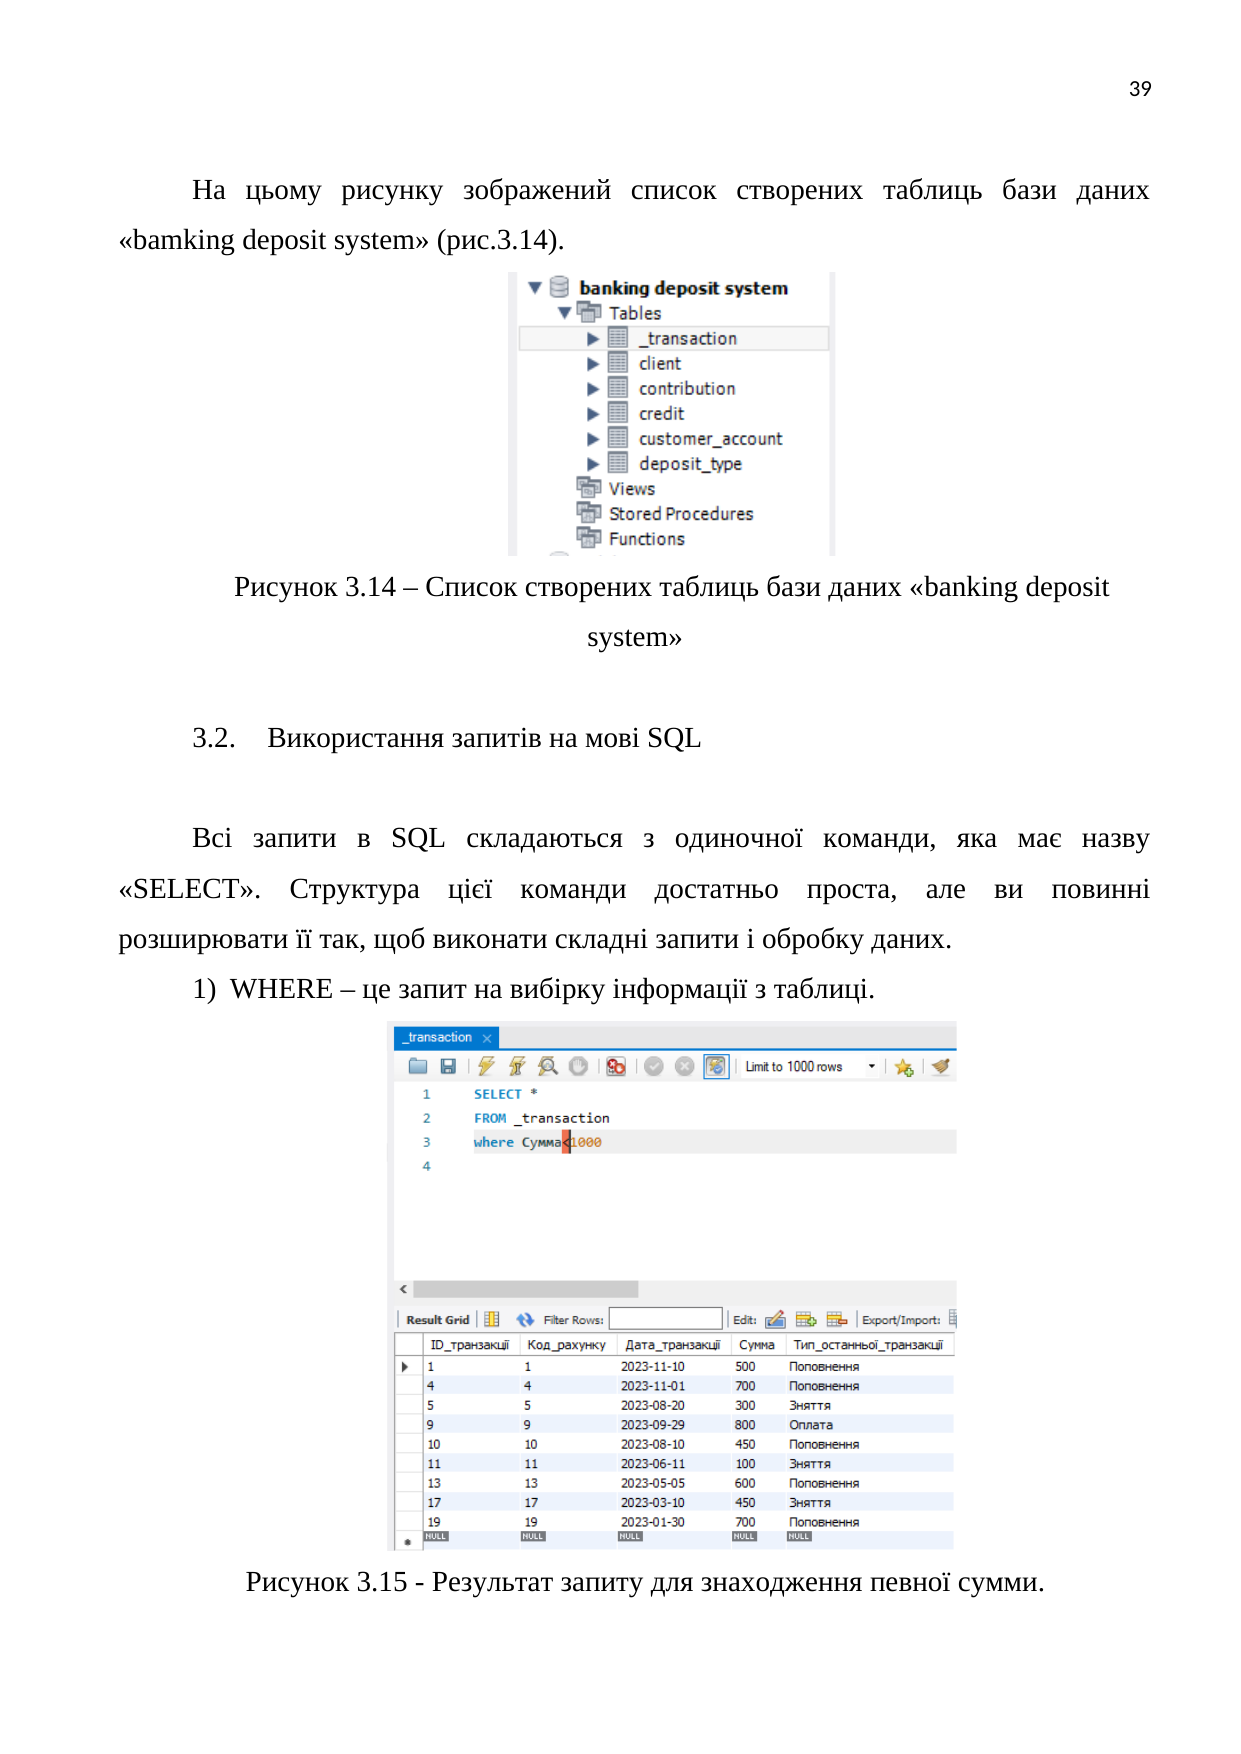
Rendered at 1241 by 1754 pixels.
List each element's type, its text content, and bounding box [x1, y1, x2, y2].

text Рисунок 3.14 – Список створених таблиць бази даних «banking deposit system» [118, 569, 1152, 653]
text Рисунок 3.15 - Результат запиту для знаходження певної сумми. [150, 1564, 1140, 1598]
picture [508, 272, 836, 556]
list WHERE – це запит на вибірку інформації з таблиці. [192, 971, 1152, 1005]
list Використання запитів на мові SQL [192, 720, 1152, 753]
picture [386, 1021, 957, 1551]
text На цьому рисунку зображений список створених таблиць бази даних «bamking deposit system» (рис.3.14). [118, 172, 1152, 256]
text Всі запити в SQL складаються з одиночної команди, яка має назву «SELECT». Структура цієї команди достатньо проста, але ви повинні розширювати її так, щоб виконати складні запити і обробку даних. [118, 821, 1152, 955]
